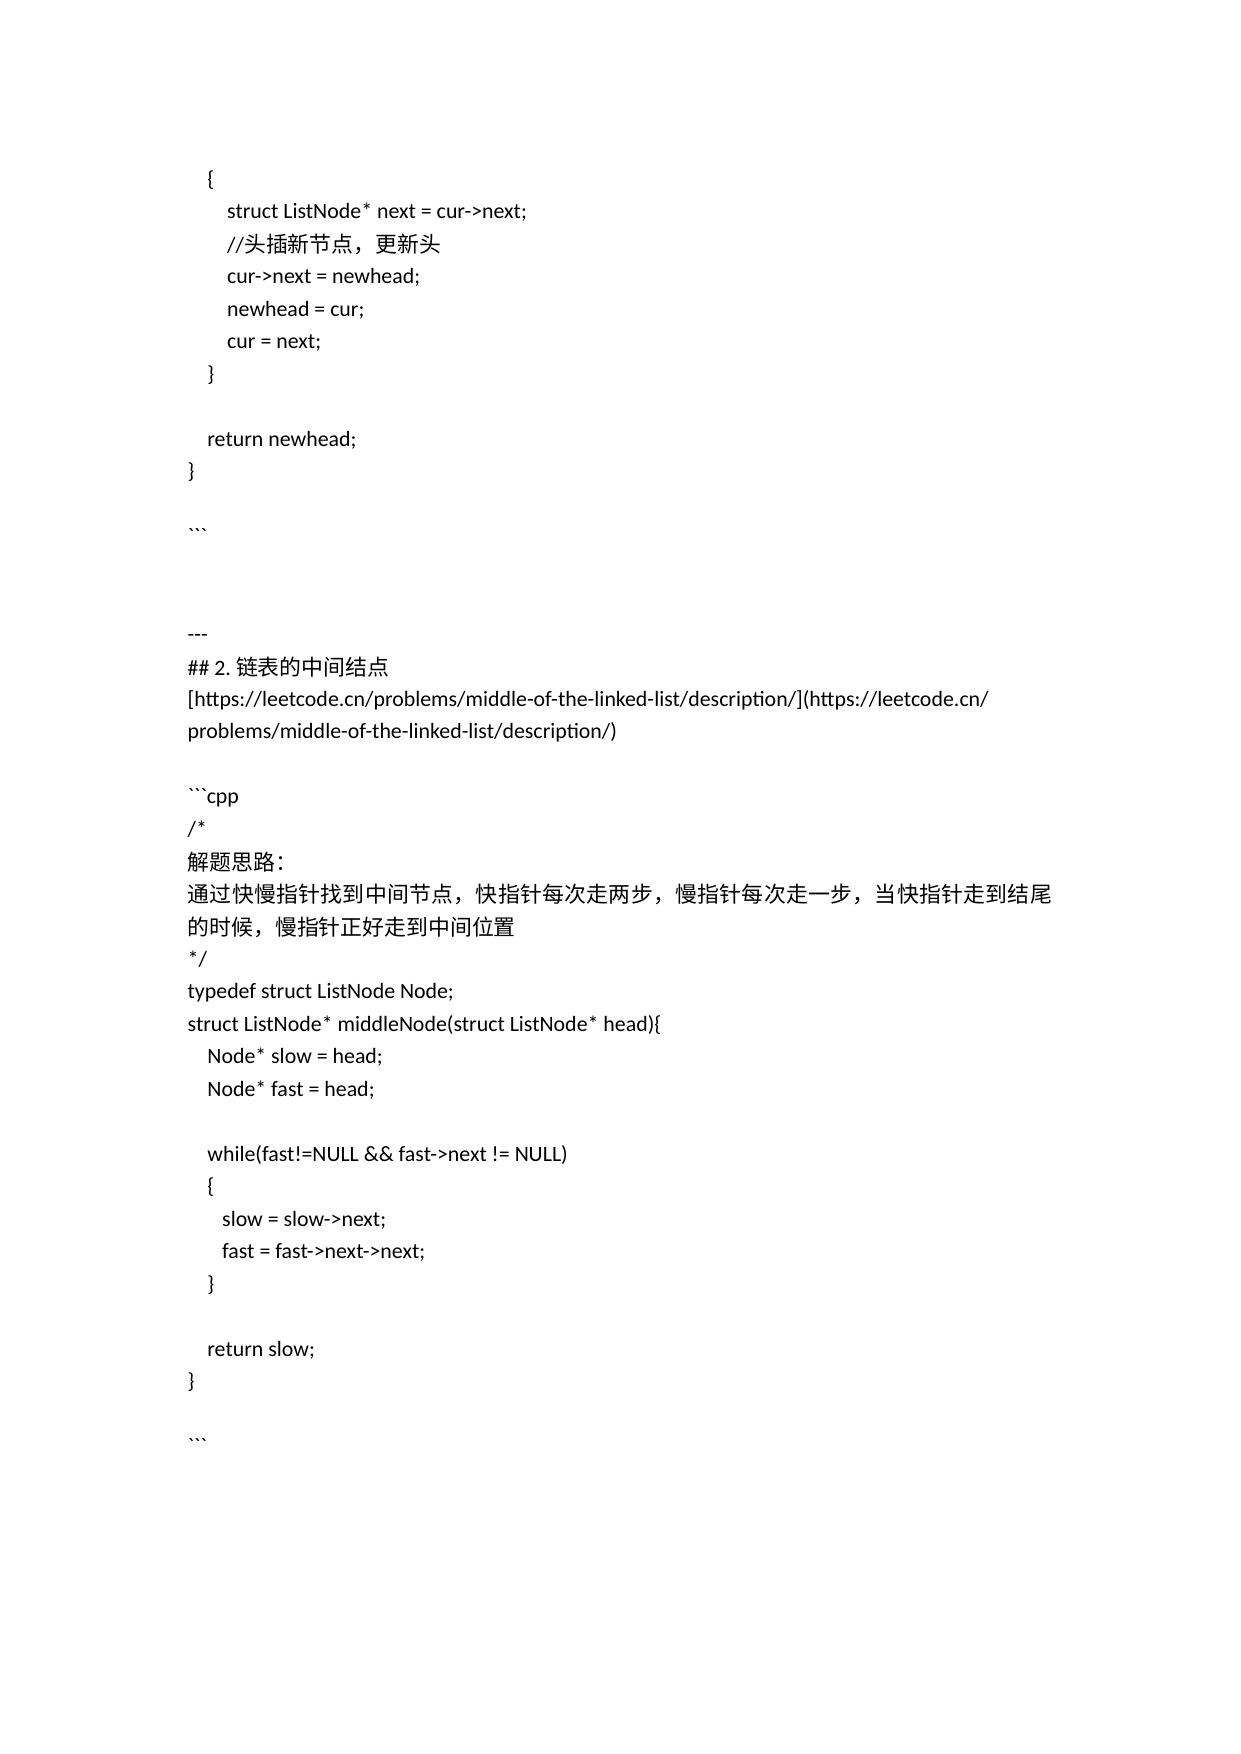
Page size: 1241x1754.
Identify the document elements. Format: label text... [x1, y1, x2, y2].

text } [187, 357, 1053, 389]
text 通过快慢指针找到中间节点，快指针每次走两步，慢指针每次走一步，当快指针走到结尾的时候，慢指针正好走到中间位置 [187, 877, 1053, 942]
text slow = slow->next; [187, 1202, 1053, 1234]
text fast = fast->next->next; [187, 1234, 1053, 1267]
text cur->next = newhead; [187, 259, 1053, 292]
text ``` [187, 519, 1053, 552]
text Node* slow = head; [187, 1039, 1053, 1072]
text while(fast!=NULL && fast->next != NULL) [187, 1137, 1053, 1169]
text cur = next; [187, 324, 1053, 357]
text //头插新节点，更新头 [187, 227, 1053, 259]
text } [187, 1364, 1053, 1397]
text struct ListNode* middleNode(struct ListNode* head){ [187, 1007, 1053, 1039]
text Node* fast = head; [187, 1072, 1053, 1104]
text --- [187, 617, 1053, 649]
text } [187, 454, 1053, 487]
text { [187, 162, 1053, 194]
text return slow; [187, 1332, 1053, 1364]
text [https://leetcode.cn/problems/middle-of-the-linked-list/description/](https://leetcode.cn/problems/middle-of-the-linked-list/description/) [187, 682, 1053, 747]
text return newhead; [187, 422, 1053, 454]
text ## 2. 链表的中间结点 [187, 649, 1053, 682]
text ```cpp [187, 779, 1053, 812]
text typedef struct ListNode Node; [187, 974, 1053, 1007]
text ``` [187, 1429, 1053, 1462]
text /* [187, 812, 1053, 844]
text 解题思路： [187, 844, 1053, 877]
text */ [187, 942, 1053, 974]
text { [187, 1169, 1053, 1202]
text newhead = cur; [187, 292, 1053, 324]
text } [187, 1267, 1053, 1299]
text struct ListNode* next = cur->next; [187, 194, 1053, 227]
